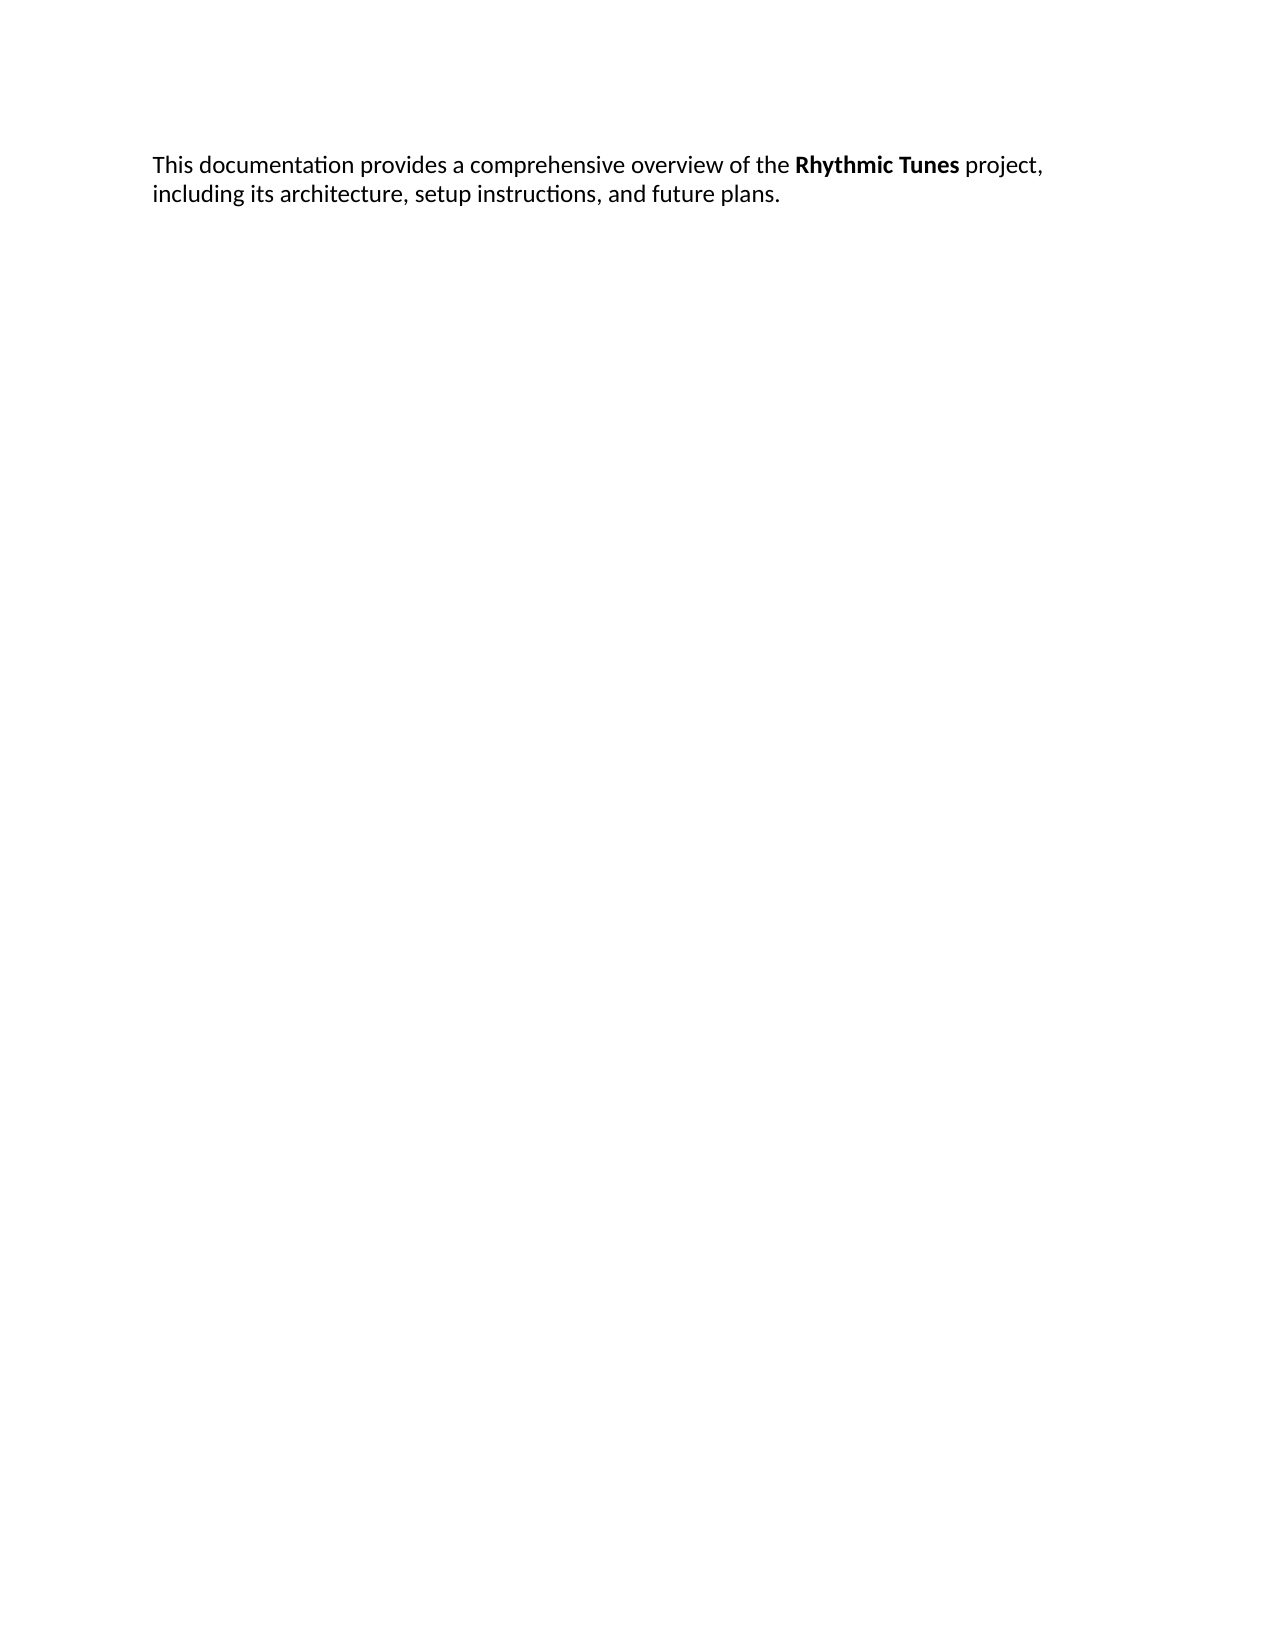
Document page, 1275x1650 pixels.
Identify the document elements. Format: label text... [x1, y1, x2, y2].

text This documentation provides a comprehensive overview of the Rhythmic Tunes project, including its architecture, setup instructions, and future plans. [152, 150, 1125, 208]
